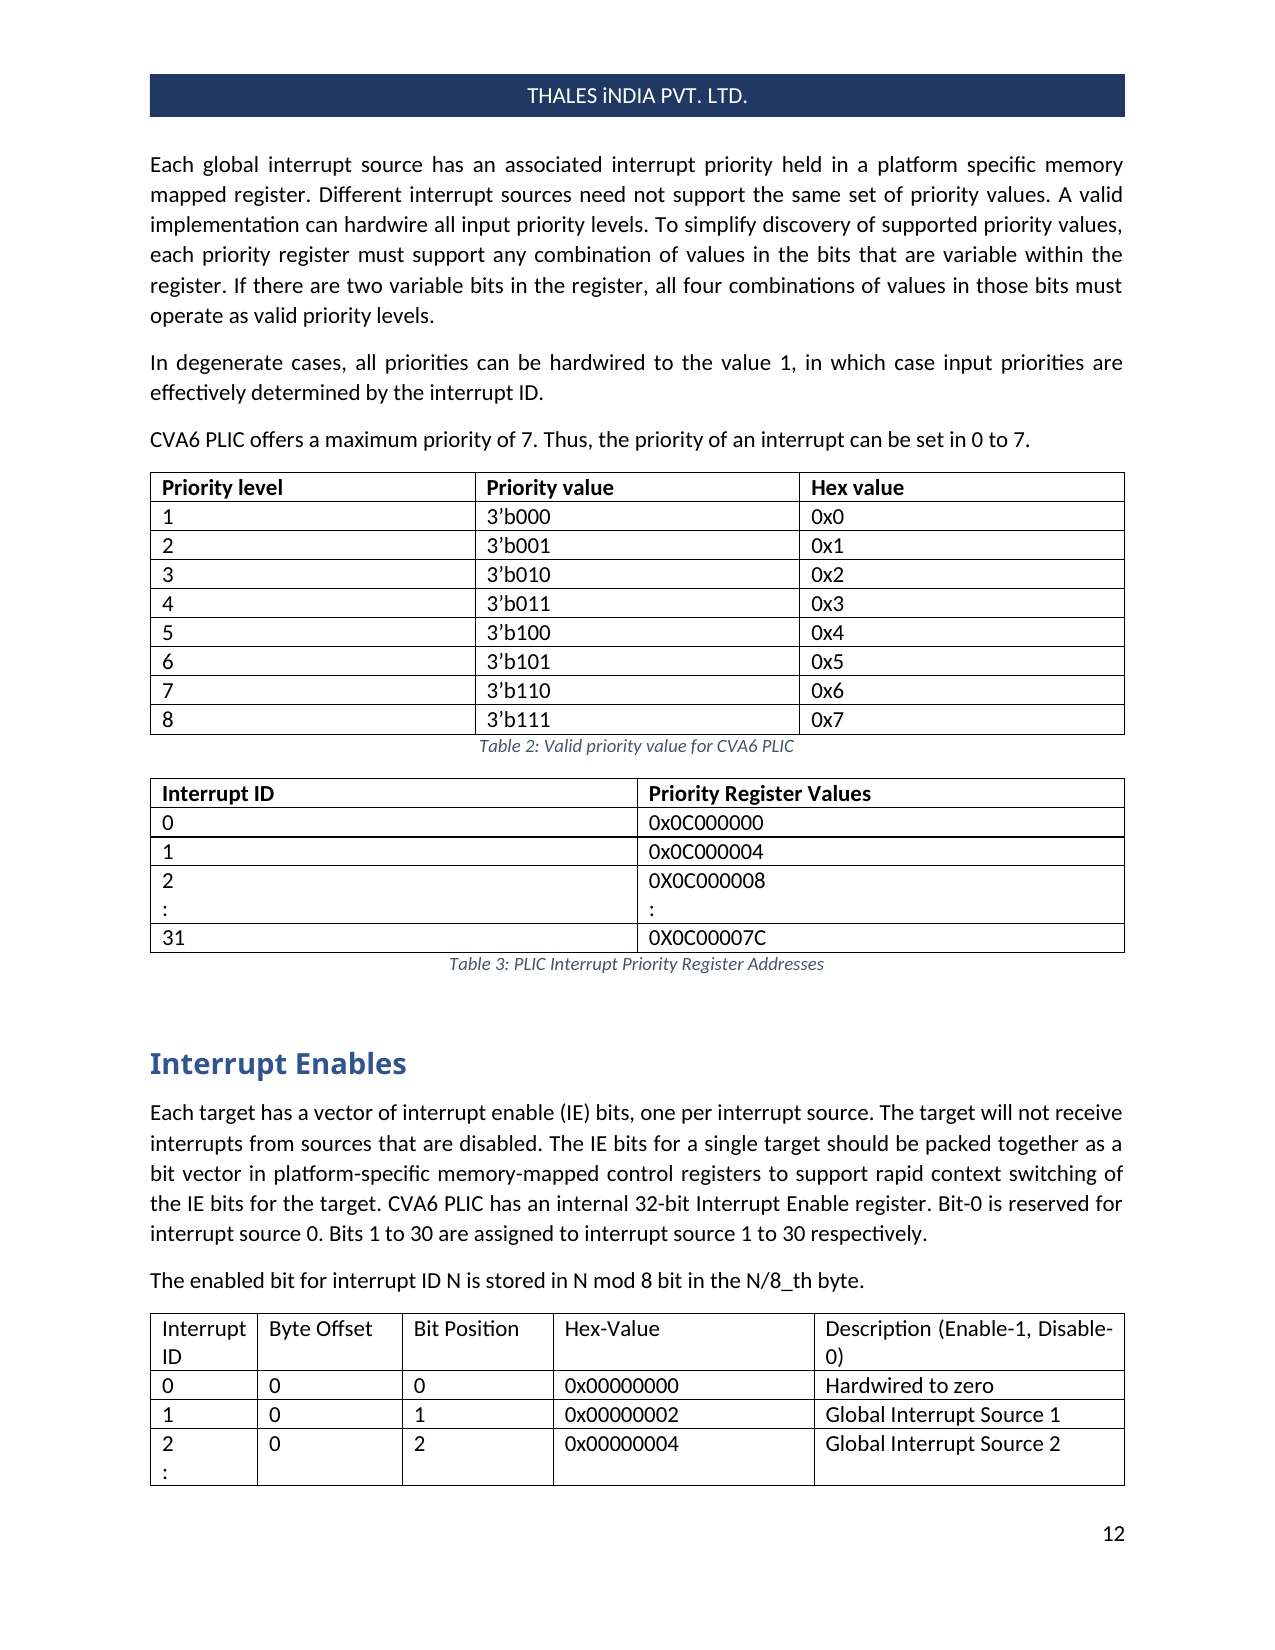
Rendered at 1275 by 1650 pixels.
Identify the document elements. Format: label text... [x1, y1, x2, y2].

table_header Interrupt ID [151, 779, 637, 807]
table_cell 3’b101 [476, 647, 799, 675]
subtitle Interrupt Enables [150, 1043, 1125, 1083]
table_cell 0X0C000008 : [638, 866, 1124, 922]
table_cell 31 [151, 924, 637, 952]
table_cell 2 : [151, 1429, 257, 1485]
table_cell 4 [151, 589, 475, 617]
table_cell 1 [151, 1400, 257, 1428]
table_header Interrupt ID [151, 1314, 257, 1370]
table_cell 0 [258, 1429, 402, 1485]
table_cell 0x00000000 [554, 1371, 814, 1399]
table_cell 2 : [151, 866, 637, 922]
table_cell 0x00000004 [554, 1429, 814, 1485]
table_header Bit Position [403, 1314, 553, 1370]
table_cell 0 [403, 1371, 553, 1399]
table_cell Hardwired to zero [815, 1371, 1124, 1399]
table_header Priority level [151, 473, 475, 501]
table_cell 3’b010 [476, 560, 799, 588]
table_cell Global Interrupt Source 2 [815, 1429, 1124, 1485]
table_cell 3’b000 [476, 502, 799, 530]
table_cell 7 [151, 676, 475, 704]
text In degenerate cases, all priorities can be hardwired to the value 1, in which case input priorities are effectively determined by the interrupt ID. [150, 348, 1125, 406]
table_cell 0x3 [800, 589, 1124, 617]
table_cell Global Interrupt Source 1 [815, 1400, 1124, 1428]
table_cell 0 [258, 1371, 402, 1399]
table_cell 0x1 [800, 531, 1124, 559]
table_cell 0X0C00007C [638, 924, 1124, 952]
table_header Priority value [476, 473, 799, 501]
table_cell 0 [151, 808, 637, 836]
table_cell 3’b111 [476, 705, 799, 733]
table_header Priority Register Values [638, 779, 1124, 807]
table_cell 2 [151, 531, 475, 559]
table_header Byte Offset [258, 1314, 402, 1370]
table_cell 6 [151, 647, 475, 675]
text Each target has a vector of interrupt enable (IE) bits, one per interrupt source. The target will not receive interrupts from sources that are disabled. The IE bits for a single target should be packed together as a bit vector in platform-specific memory-mapped control registers to support rapid context switching of the IE bits for the target. CVA6 PLIC has an internal 32-bit Interrupt Enable register. Bit-0 is reserved for interrupt source 0. Bits 1 to 30 are assigned to interrupt source 1 to 30 respectively. [150, 1098, 1125, 1247]
table_cell 2 [403, 1429, 553, 1485]
table_header Hex-Value [554, 1314, 814, 1370]
table_cell 3’b110 [476, 676, 799, 704]
table_cell 0x6 [800, 676, 1124, 704]
table_cell 0 [151, 1371, 257, 1399]
table_cell 0x00000002 [554, 1400, 814, 1428]
table_cell 8 [151, 705, 475, 733]
table_cell 0 [258, 1400, 402, 1428]
table_cell 0x0C000000 [638, 808, 1124, 836]
table_cell 1 [151, 838, 637, 865]
table_cell 3’b001 [476, 531, 799, 559]
table_header Hex value [800, 473, 1124, 501]
table_cell 3’b100 [476, 618, 799, 646]
table_cell 0x7 [800, 705, 1124, 733]
text Each global interrupt source has an associated interrupt priority held in a platform specific memory mapped register. Different interrupt sources need not support the same set of priority values. A valid implementation can hardwire all input priority levels. To simplify discovery of supported priority values, each priority register must support any combination of values in the bits that are variable within the register. If there are two variable bits in the register, all four combinations of values in those bits must operate as valid priority levels. [150, 150, 1125, 329]
table_cell 0x4 [800, 618, 1124, 646]
table_cell 0x2 [800, 560, 1124, 588]
table_cell 3’b011 [476, 589, 799, 617]
text The enabled bit for interrupt ID N is stored in N mod 8 bit in the N/8_th byte. [150, 1266, 1125, 1294]
table_header Description (Enable-1, Disable-0) [815, 1314, 1124, 1370]
table_cell 1 [151, 502, 475, 530]
table_cell 0x5 [800, 647, 1124, 675]
table_cell 0x0 [800, 502, 1124, 530]
table_cell 3 [151, 560, 475, 588]
table_cell 0x0C000004 [638, 838, 1124, 865]
table_cell 1 [403, 1400, 553, 1428]
text CVA6 PLIC offers a maximum priority of 7. Thus, the priority of an interrupt can be set in 0 to 7. [150, 425, 1125, 453]
table_cell 5 [151, 618, 475, 646]
